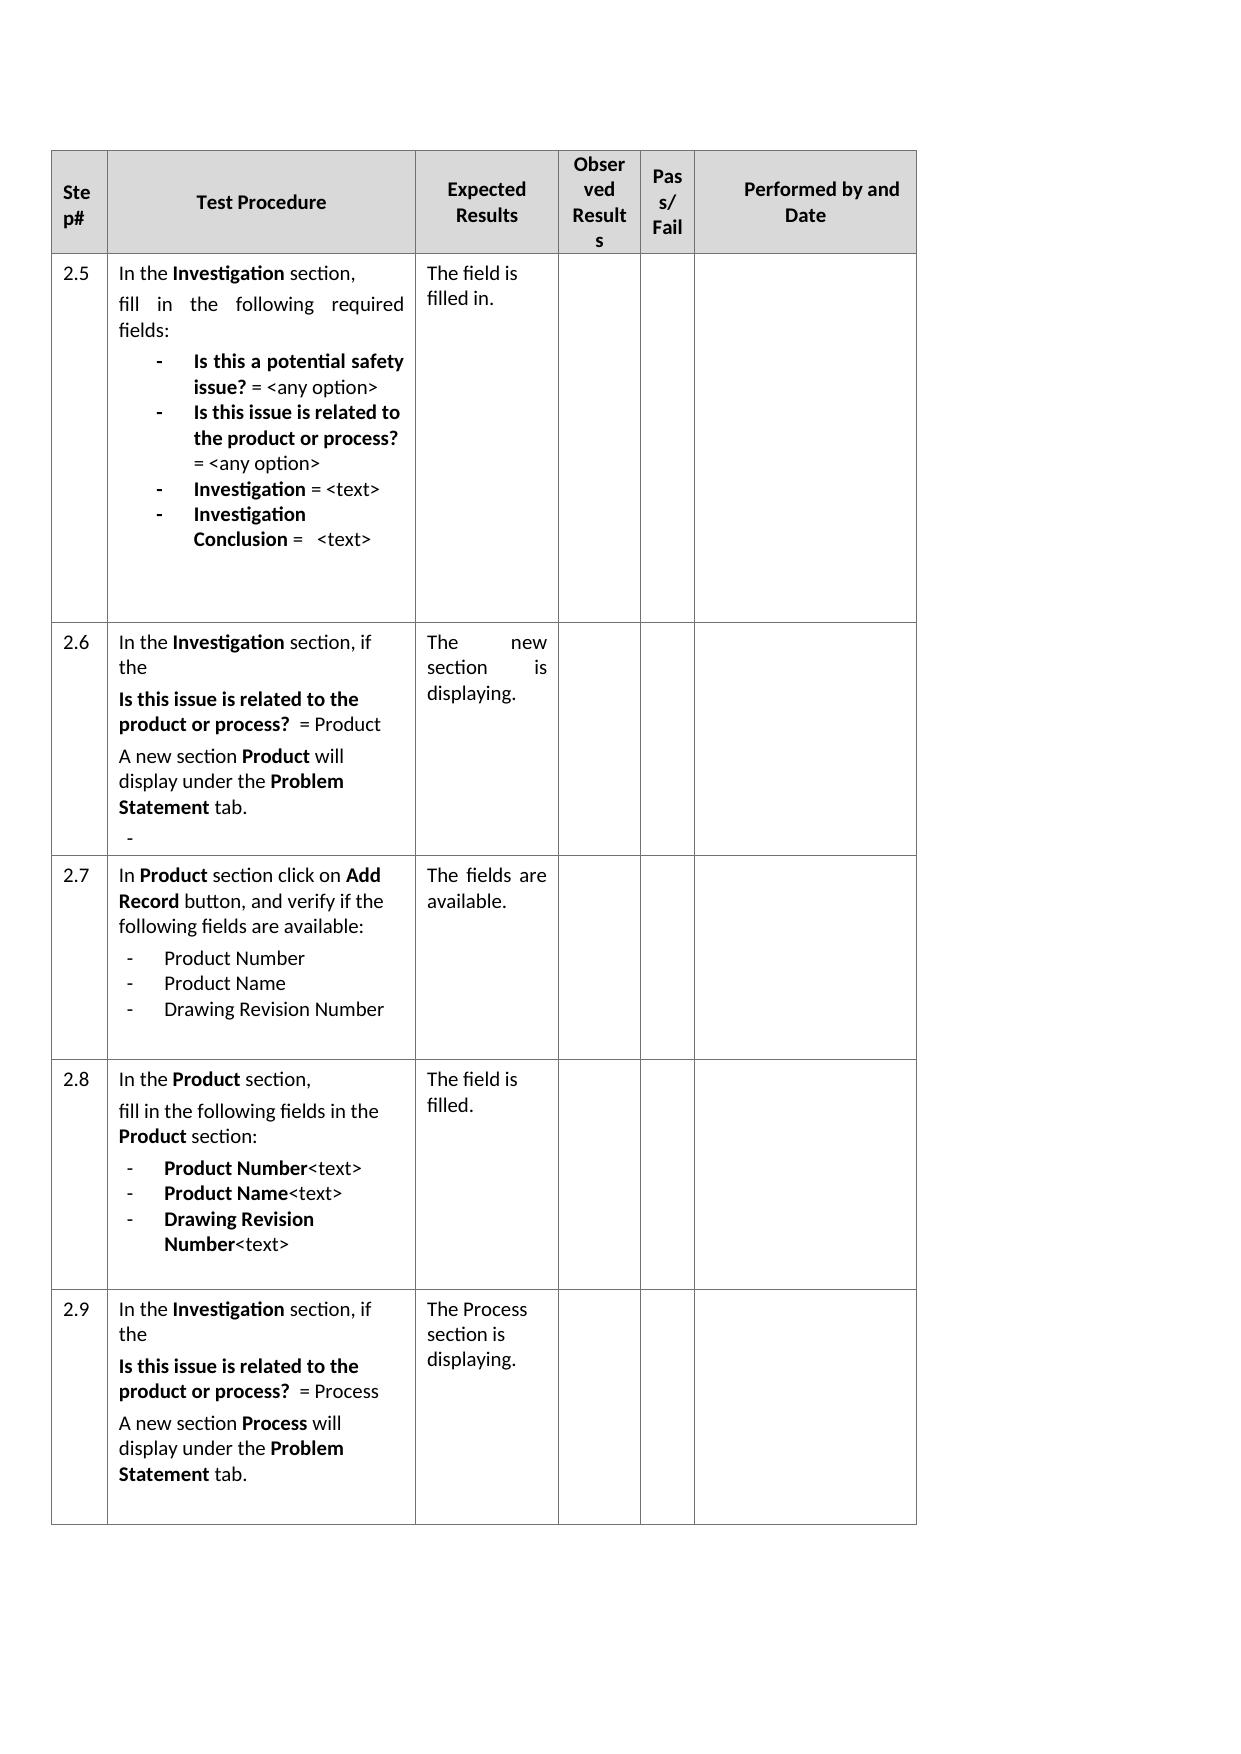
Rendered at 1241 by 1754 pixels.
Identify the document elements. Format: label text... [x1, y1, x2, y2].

table_cell 2.5 [52, 254, 107, 622]
table_cell [641, 1060, 694, 1288]
table_cell The field is filled. [416, 1060, 558, 1288]
table_header Observed Results [559, 151, 640, 253]
table_header Expected Results [416, 151, 558, 253]
table_cell The new section is displaying. [416, 623, 558, 855]
table_cell [641, 254, 694, 622]
table_cell [559, 856, 640, 1059]
table_cell In Product section click on Add Record button, and verify if the following fields are available: Product Number Product Name Drawing Revision Number [108, 856, 415, 1059]
table_cell 2.7 [52, 856, 107, 1059]
table_cell [695, 623, 916, 855]
table_header Test Procedure [108, 151, 415, 253]
table_cell [559, 254, 640, 622]
table_cell [695, 1290, 916, 1524]
table_cell [559, 1290, 640, 1524]
table_cell 2.9 [52, 1290, 107, 1524]
table_cell In the Investigation section, fill in the following required fields: Is this a potential safety issue? = <any option> Is this issue is related to the product or process? = <any option> Investigation = <text> Investigation Conclusion = <text> [108, 254, 415, 622]
table_cell [695, 1060, 916, 1288]
table_cell The fields are available. [416, 856, 558, 1059]
table_cell [641, 856, 694, 1059]
table_header Pass/ Fail [641, 151, 694, 253]
table_cell In the Investigation section, if the Is this issue is related to the product or process? = Process A new section Process will display under the Problem Statement tab. [108, 1290, 415, 1524]
table_cell 2.8 [52, 1060, 107, 1288]
table_header Step# [52, 151, 107, 253]
table_cell In the Investigation section, if the Is this issue is related to the product or process? = Product A new section Product will display under the Problem Statement tab. [108, 623, 415, 855]
table_cell The Process section is displaying. [416, 1290, 558, 1524]
table_cell [559, 623, 640, 855]
table_cell The field is filled in. [416, 254, 558, 622]
table_cell [695, 856, 916, 1059]
table_cell [559, 1060, 640, 1288]
table_cell In the Product section, fill in the following fields in the Product section: Product Number<text> Product Name<text> Drawing Revision Number<text> [108, 1060, 415, 1288]
table_cell 2.6 [52, 623, 107, 855]
table_header Performed by and Date [695, 151, 916, 253]
table_cell [641, 623, 694, 855]
table_cell [641, 1290, 694, 1524]
table_cell [695, 254, 916, 622]
